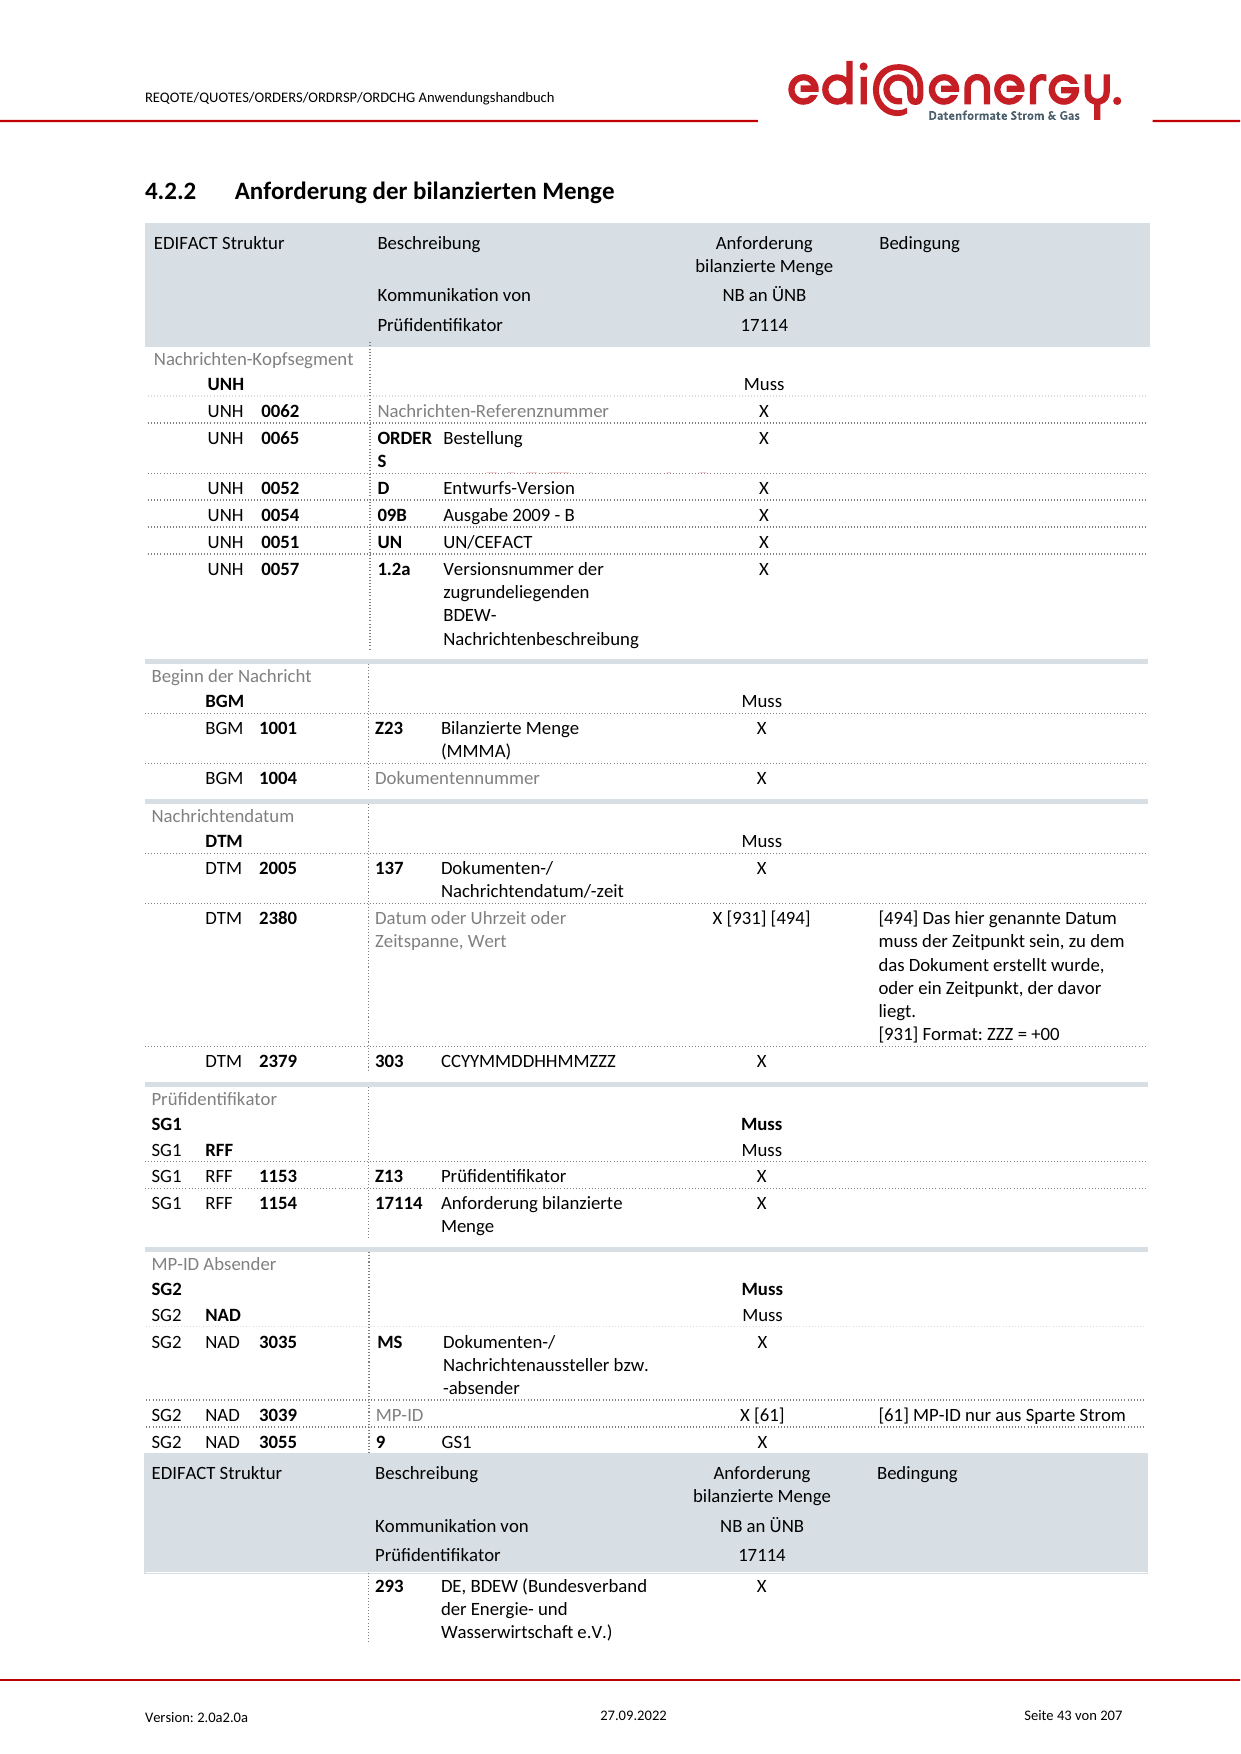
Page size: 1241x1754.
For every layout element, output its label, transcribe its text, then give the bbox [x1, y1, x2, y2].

subtitle Anforderung der bilanzierten Menge [145, 173, 1122, 206]
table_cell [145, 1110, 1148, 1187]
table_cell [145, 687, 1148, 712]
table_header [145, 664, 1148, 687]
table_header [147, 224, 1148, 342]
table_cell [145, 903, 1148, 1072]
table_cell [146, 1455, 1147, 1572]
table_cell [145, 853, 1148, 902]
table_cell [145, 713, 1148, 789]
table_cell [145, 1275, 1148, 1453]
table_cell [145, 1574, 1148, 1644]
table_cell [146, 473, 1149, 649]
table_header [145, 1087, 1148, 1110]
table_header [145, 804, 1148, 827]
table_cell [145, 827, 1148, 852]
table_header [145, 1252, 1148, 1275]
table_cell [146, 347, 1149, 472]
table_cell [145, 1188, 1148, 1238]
